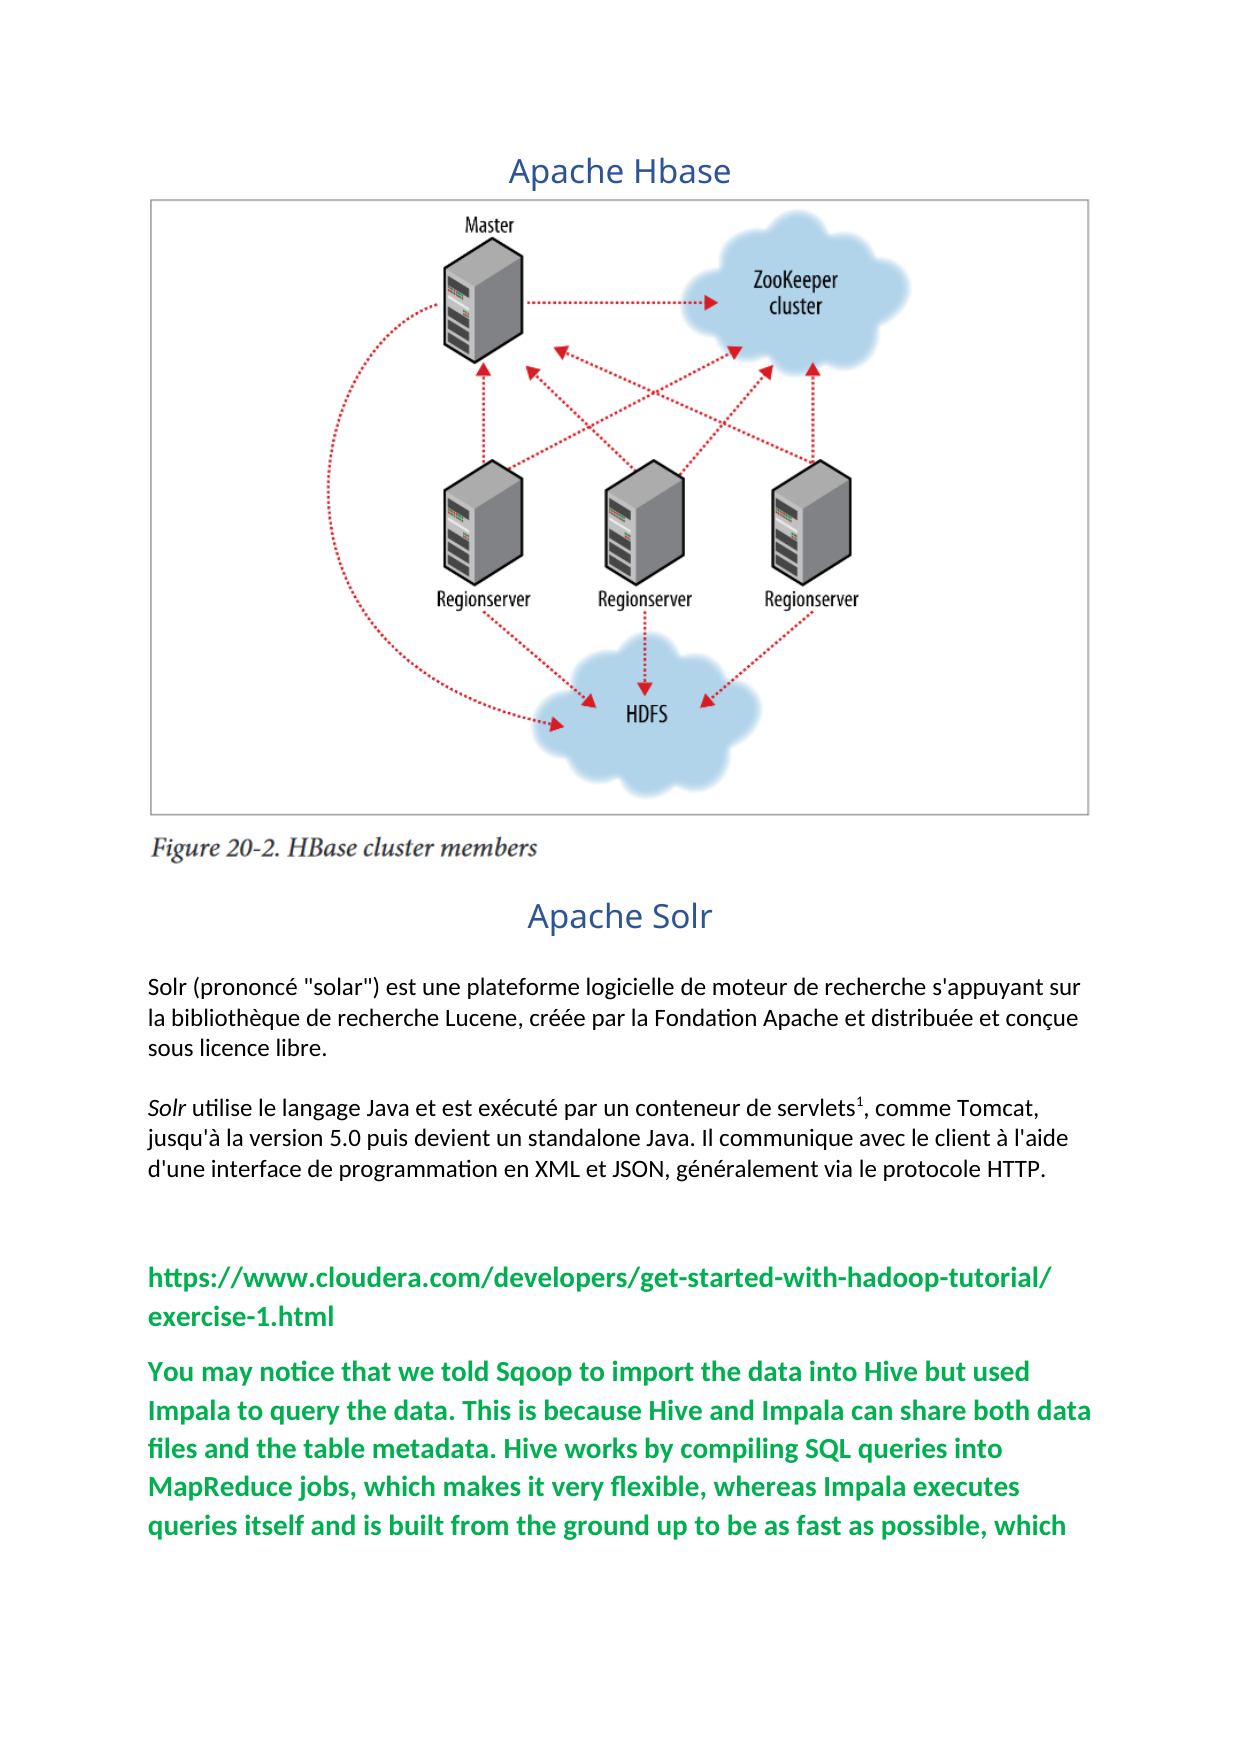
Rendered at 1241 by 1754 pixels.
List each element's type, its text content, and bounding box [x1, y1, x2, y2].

subtitle Apache Hbase [148, 148, 1093, 193]
picture [147, 196, 1093, 866]
text https://www.cloudera.com/developers/get-started-with-hadoop-tutorial/exercise-1.html [148, 1259, 1093, 1334]
subtitle Apache Solr [148, 893, 1093, 938]
text Solr (prononcé "solar") est une plateforme logicielle de moteur de recherche s'appuyant sur la bibliothèque de recherche Lucene, créée par la Fondation Apache et distribuée et conçue sous licence libre. [148, 971, 1093, 1063]
text Solr utilise le langage Java et est exécuté par un conteneur de servlets1, comme Tomcat, jusqu'à la version 5.0 puis devient un standalone Java. Il communique avec le client à l'aide d'une interface de programmation en XML et JSON, généralement via le protocole HTTP. [148, 1092, 1093, 1183]
